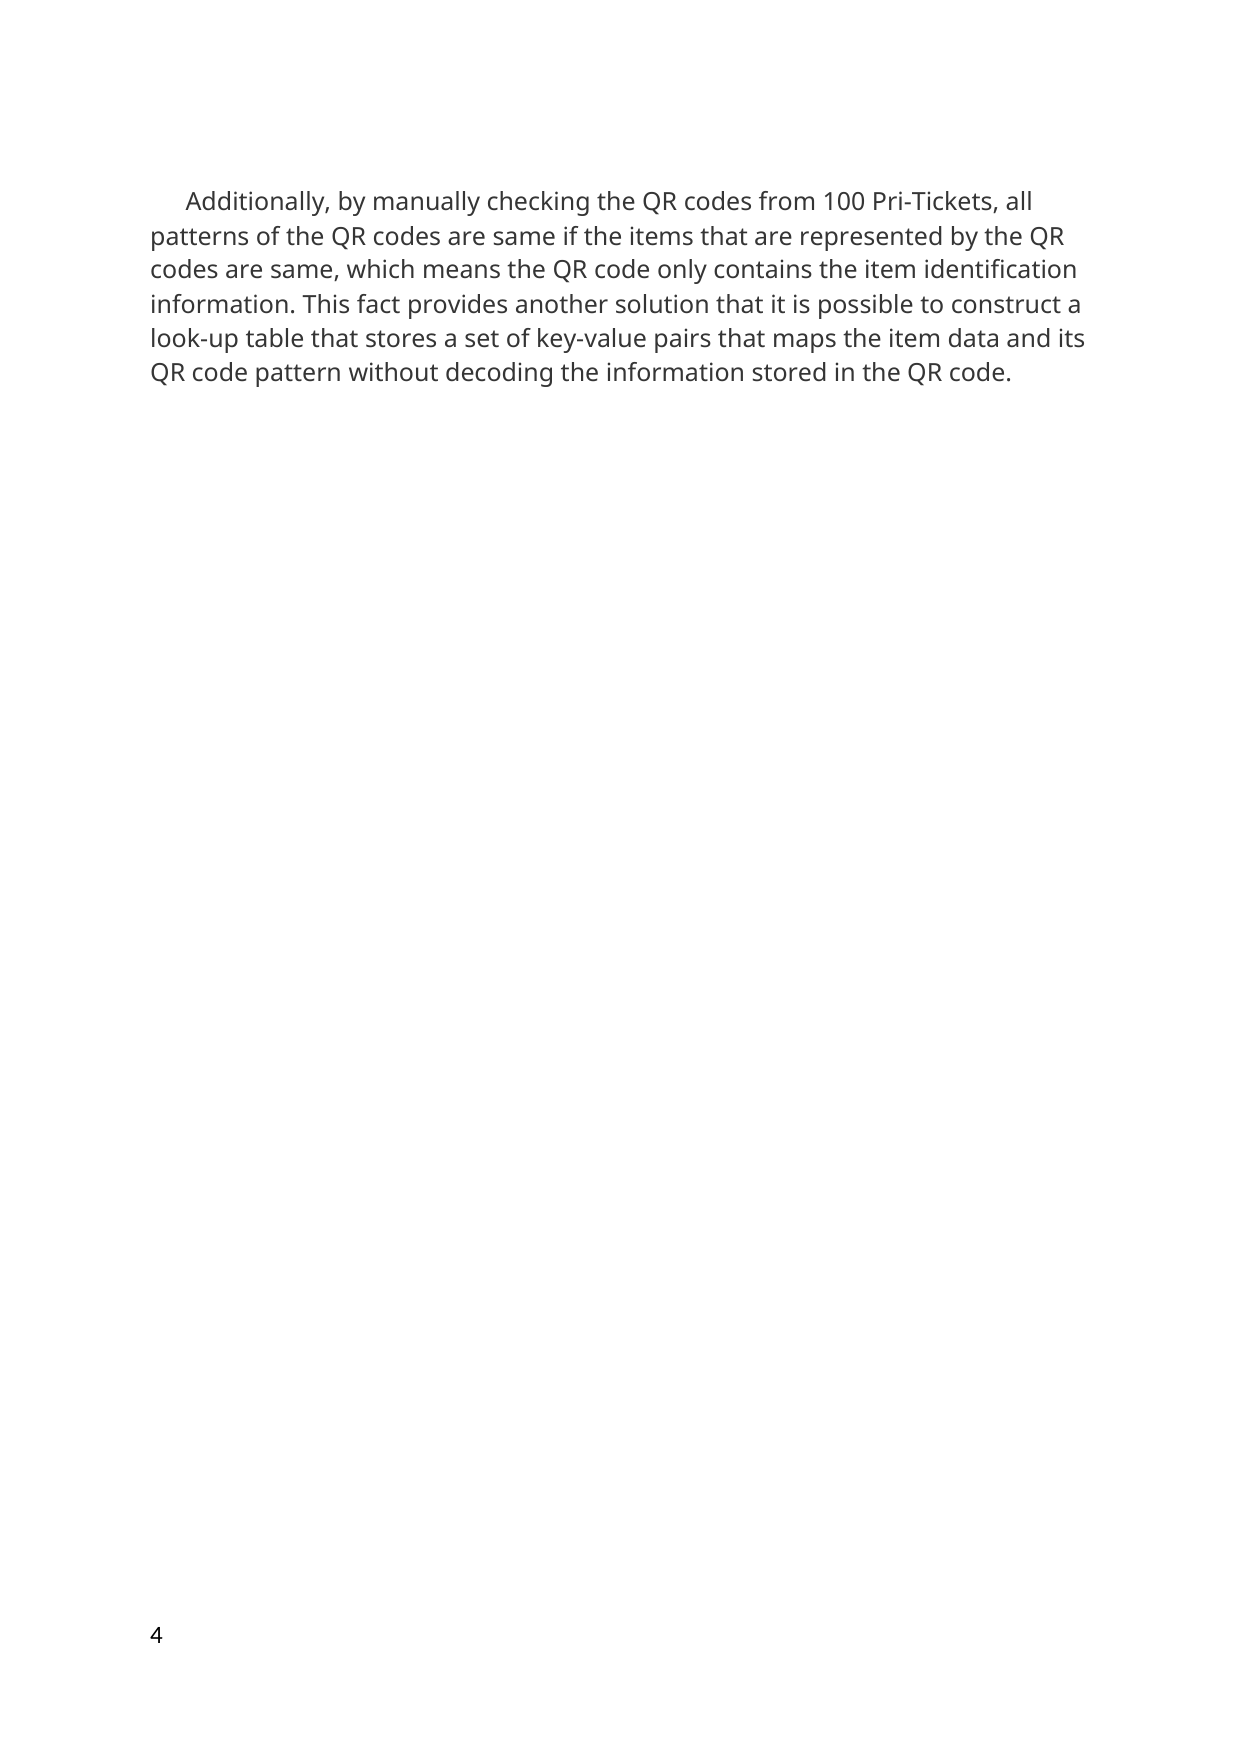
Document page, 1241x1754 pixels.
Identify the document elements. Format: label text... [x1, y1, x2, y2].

text Additionally, by manually checking the QR codes from 100 Pri-Tickets, all patterns of the QR codes are same if the items that are represented by the QR codes are same, which means the QR code only contains the item identification information. This fact provides another solution that it is possible to construct a look-up table that stores a set of key-value pairs that maps the item data and its QR code pattern without decoding the information stored in the QR code. [150, 184, 1090, 388]
